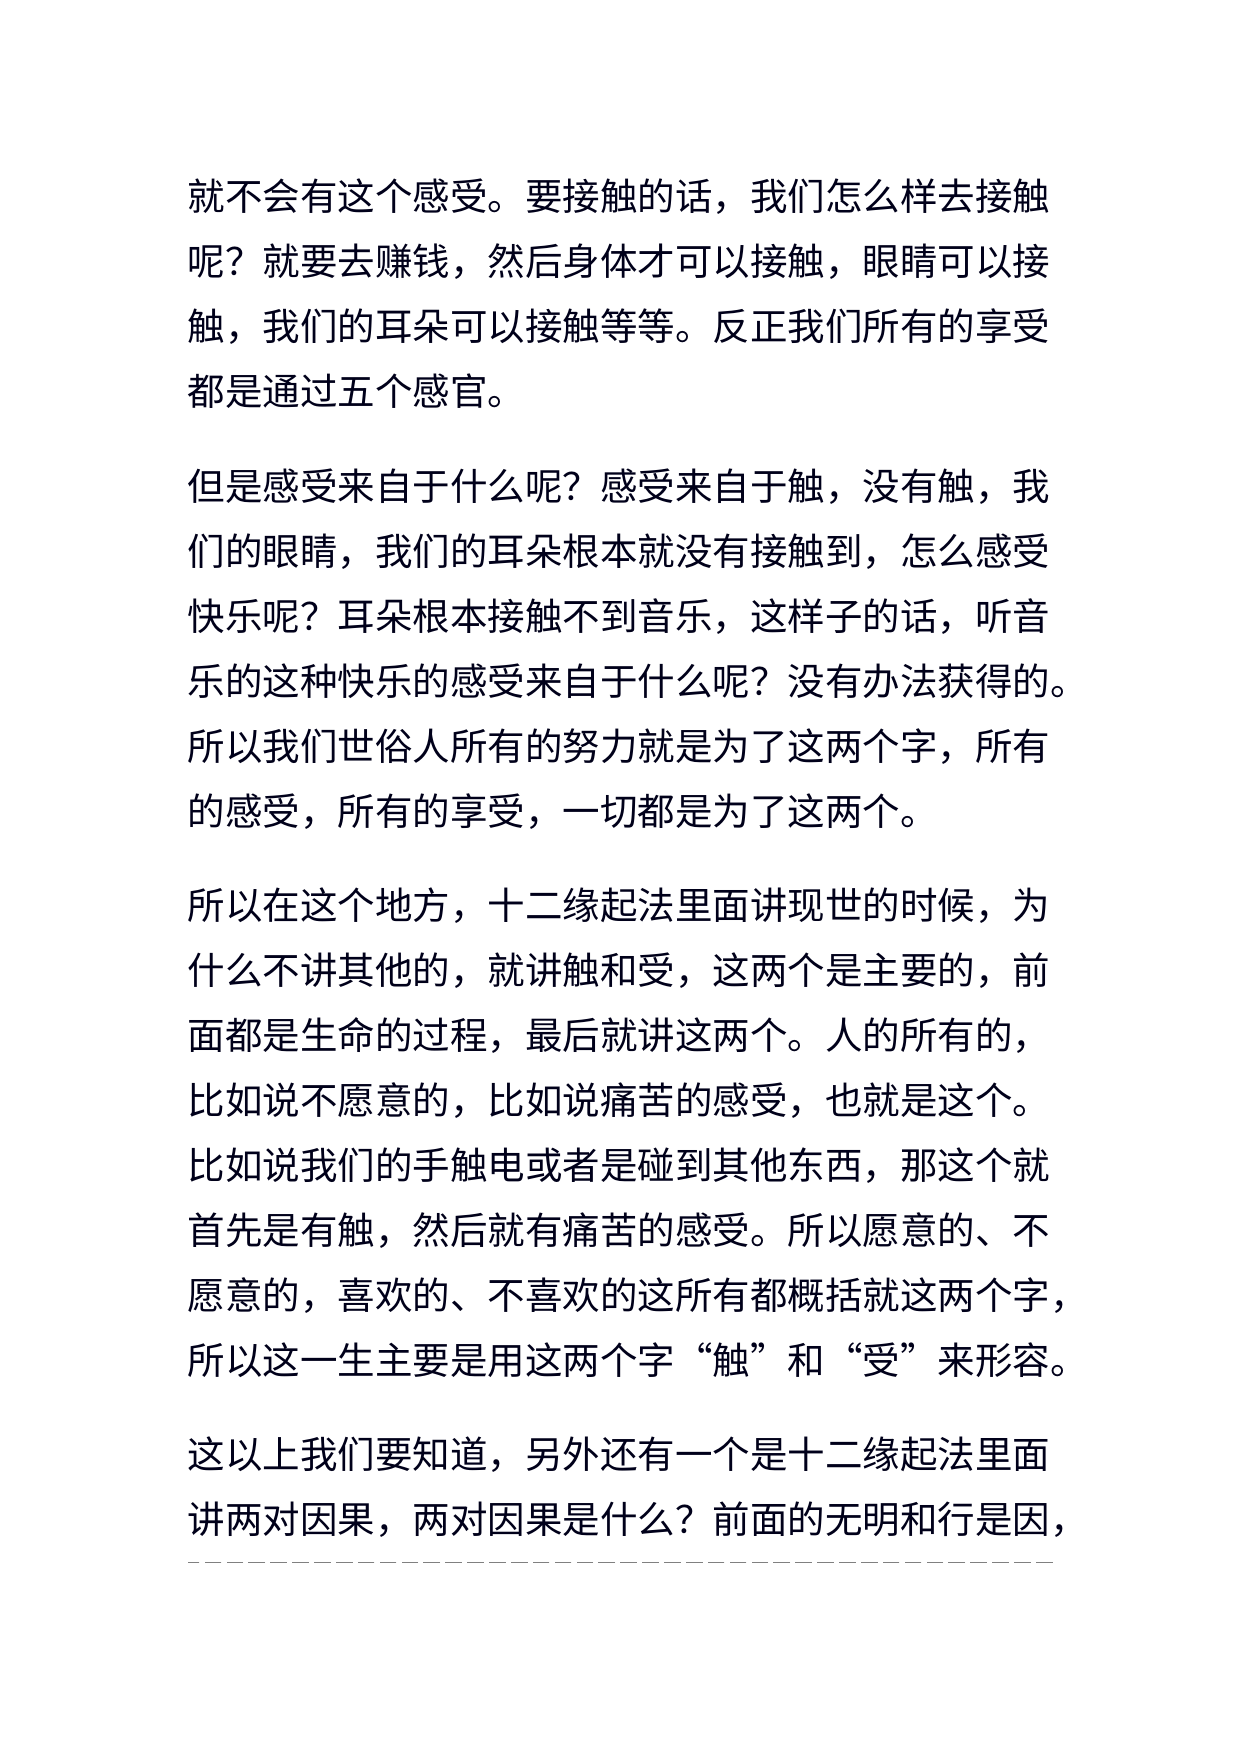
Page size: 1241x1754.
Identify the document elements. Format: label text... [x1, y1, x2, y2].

text 但是感受来自于什么呢？感受来自于触，没有触，我们的眼睛，我们的耳朵根本就没有接触到，怎么感受快乐呢？耳朵根本接触不到音乐，这样子的话，听音乐的这种快乐的感受来自于什么呢？没有办法获得的。所以我们世俗人所有的努力就是为了这两个字，所有的感受，所有的享受，一切都是为了这两个。 [187, 451, 1053, 841]
text 所以在这个地方，十二缘起法里面讲现世的时候，为什么不讲其他的，就讲触和受，这两个是主要的，前面都是生命的过程，最后就讲这两个。人的所有的，比如说不愿意的，比如说痛苦的感受，也就是这个。比如说我们的手触电或者是碰到其他东西，那这个就首先是有触，然后就有痛苦的感受。所以愿意的、不愿意的，喜欢的、不喜欢的这所有都概括就这两个字，所以这一生主要是用这两个字“触”和“受”来形容。 [187, 870, 1053, 1390]
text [187, 1419, 1053, 1563]
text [187, 162, 1053, 422]
